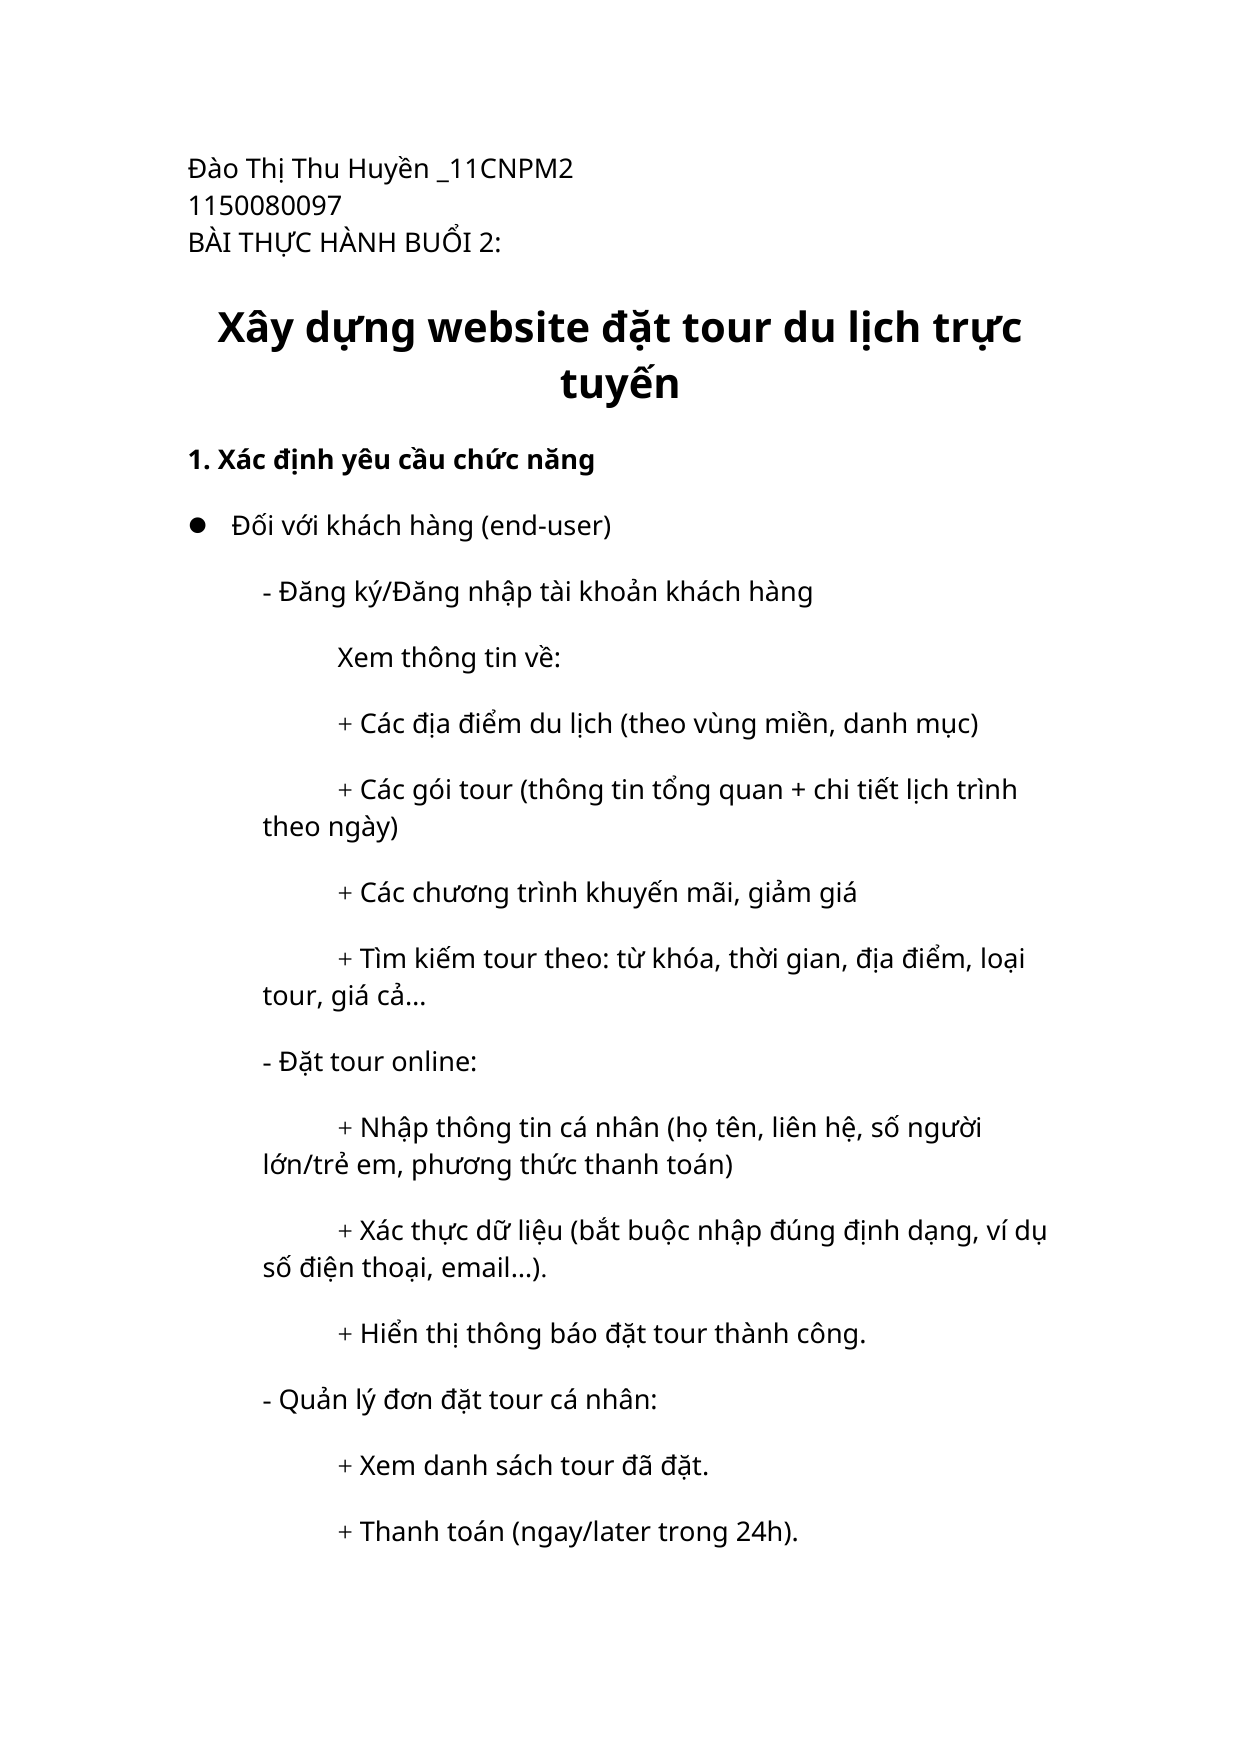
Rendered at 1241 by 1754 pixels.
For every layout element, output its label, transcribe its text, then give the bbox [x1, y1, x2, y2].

text + Xác thực dữ liệu (bắt buộc nhập đúng định dạng, ví dụ số điện thoại, email…). [262, 1211, 1053, 1285]
text Xem thông tin về: [262, 638, 1053, 675]
text + Các gói tour (thông tin tổng quan + chi tiết lịch trình theo ngày) [262, 770, 1053, 844]
text + Nhập thông tin cá nhân (họ tên, liên hệ, số người lớn/trẻ em, phương thức thanh toán) [262, 1108, 1053, 1182]
text BÀI THỰC HÀNH BUỔI 2: [187, 224, 1053, 261]
text + Thanh toán (ngay/later trong 24h). [262, 1512, 1053, 1549]
text + Tìm kiếm tour theo: từ khóa, thời gian, địa điểm, loại tour, giá cả… [262, 939, 1053, 1013]
text 1150080097 [187, 187, 1053, 224]
subtitle 1. Xác định yêu cầu chức năng [187, 440, 1053, 477]
text Xây dựng website đặt tour du lịch trực tuyến [187, 297, 1053, 411]
text + Xem danh sách tour đã đặt. [262, 1446, 1053, 1483]
text + Hiển thị thông báo đặt tour thành công. [262, 1314, 1053, 1351]
text Đào Thị Thu Huyền _11CNPM2 [187, 150, 1053, 187]
text - Đăng ký/Đăng nhập tài khoản khách hàng [187, 572, 1053, 609]
text + Các địa điểm du lịch (theo vùng miền, danh mục) [262, 704, 1053, 741]
text - Đặt tour online: [187, 1042, 1053, 1079]
text + Các chương trình khuyến mãi, giảm giá [262, 873, 1053, 910]
subtitle Đối với khách hàng (end-user) [187, 506, 1053, 543]
text - Quản lý đơn đặt tour cá nhân: [187, 1380, 1053, 1417]
